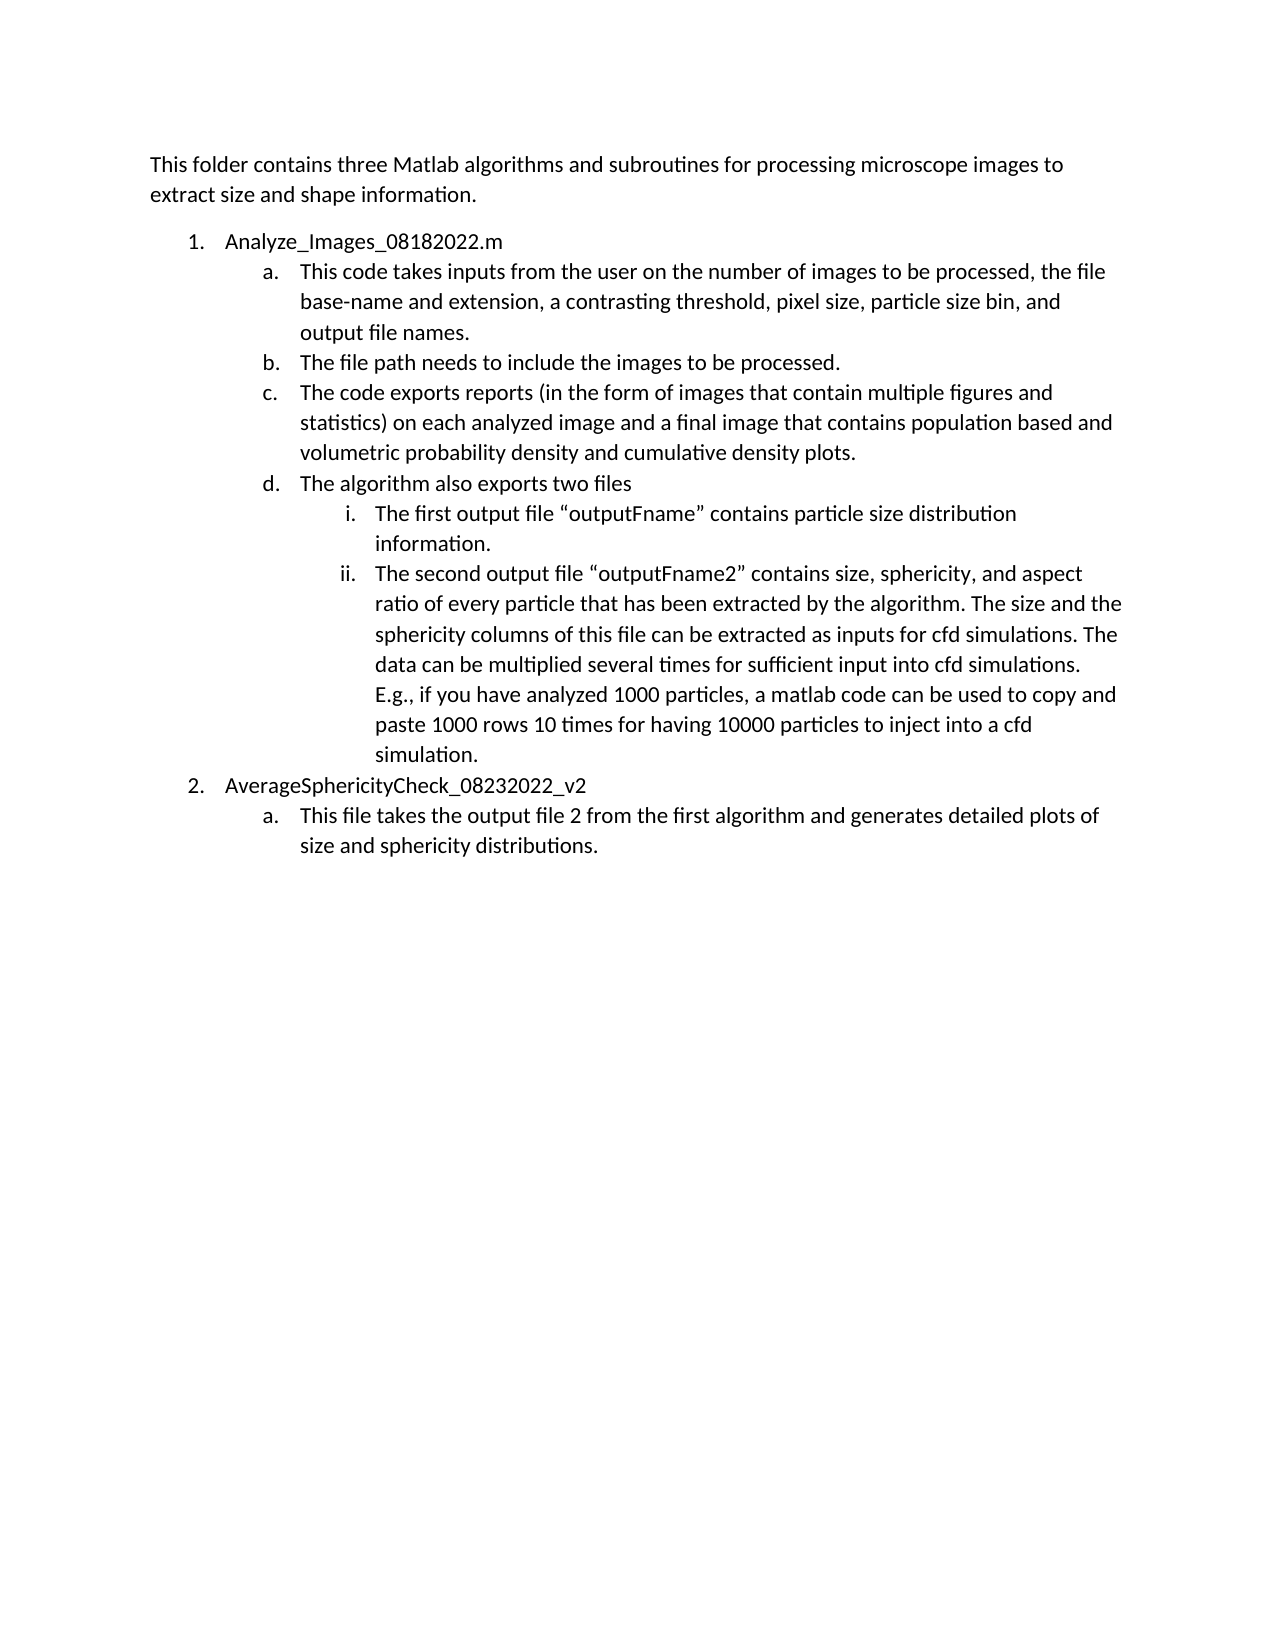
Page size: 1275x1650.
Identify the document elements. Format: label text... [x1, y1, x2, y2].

list The second output file “outputFname2” contains size, sphericity, and aspect ratio of every particle that has been extracted by the algorithm. The size and the sphericity columns of this file can be extracted as inputs for cfd simulations. The data can be multiplied several times for sufficient input into cfd simulations. E.g., if you have analyzed 1000 particles, a matlab code can be used to copy and paste 1000 rows 10 times for having 10000 particles to inject into a cfd simulation. [356, 559, 1125, 769]
list The first output file “outputFname” contains particle size distribution information. [356, 499, 1125, 557]
list The file path needs to include the images to be processed. [262, 348, 1125, 376]
list The code exports reports (in the form of images that contain multiple figures and statistics) on each analyzed image and a final image that contains population based and volumetric probability density and cumulative density plots. [262, 378, 1125, 467]
list This file takes the output file 2 from the first algorithm and generates detailed plots of size and sphericity distributions. [262, 801, 1125, 859]
list The algorithm also exports two files [262, 469, 1125, 497]
list Analyze_Images_08182022.m [187, 227, 1125, 255]
list AverageSphericityCheck_08232022_v2 [187, 771, 1125, 799]
text This folder contains three Matlab algorithms and subroutines for processing microscope images to extract size and shape information. [150, 150, 1125, 208]
list This code takes inputs from the user on the number of images to be processed, the file base-name and extension, a contrasting threshold, pixel size, particle size bin, and output file names. [262, 257, 1125, 346]
